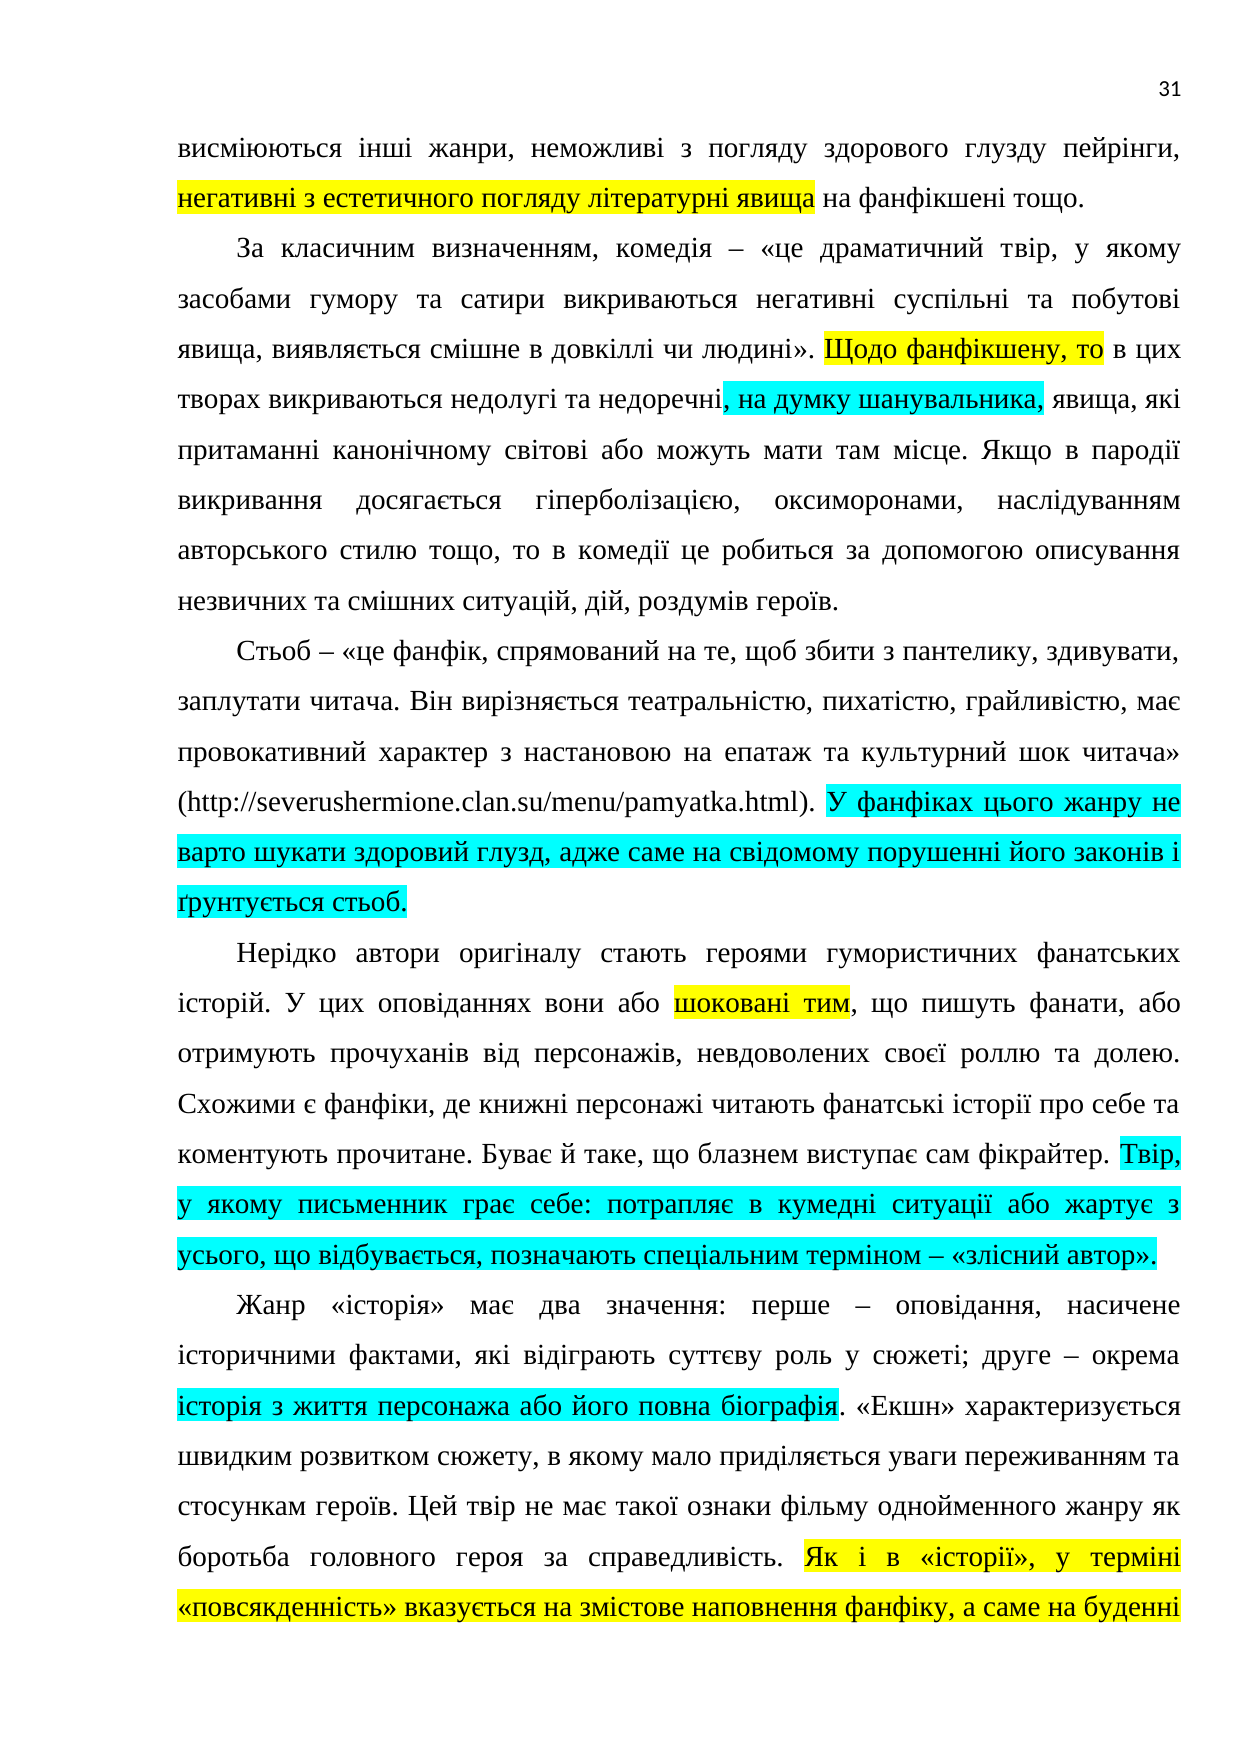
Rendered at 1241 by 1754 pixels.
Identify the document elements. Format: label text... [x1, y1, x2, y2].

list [177, 1287, 1181, 1589]
list Нерідко автори оригіналу стають героями гумористичних фанатських історій. У цих оповіданнях вони або шоковані тим, що пишуть фанати, або отримують прочуханів від персонажів, невдоволених своєї роллю та долею. Схожими є фанфіки, де книжні персонажі читають фанатські історії про себе та коментують прочитане. Буває й таке, що блазнем виступає сам фікрайтер. Твір, у якому письменник грає себе: потрапляє в кумедні ситуації або жартує з усього, що відбувається, позначають спеціальним терміном – «злісний автор». [177, 935, 1181, 1186]
list За класичним визначенням, комедія – «це драматичний твір, у якому засобами гумору та сатири викриваються негативні суспільні та побутові явища, виявляється смішне в довкіллі чи людині». Щодо фанфікшену, то в цих творах викриваються недолугі та недоречні, на думку шанувальника, явища, які притаманні канонічному світові або можуть мати там місце. Якщо в пародії викривання досягається гіперболізацією, оксиморонами, наслідуванням авторського стилю тощо, то в комедії це робиться за допомогою описування незвичних та смішних ситуацій, дій, роздумів героїв. [177, 231, 1181, 616]
list Нерідко автори оригіналу стають героями гумористичних фанатських історій. У цих оповіданнях вони або шоковані тим, що пишуть фанати, або отримують прочуханів від персонажів, невдоволених своєї роллю та долею. Схожими є фанфіки, де книжні персонажі читають фанатські історії про себе та коментують прочитане. Буває й таке, що блазнем виступає сам фікрайтер. Твір, у якому письменник грає себе: потрапляє в кумедні ситуації або жартує з усього, що відбувається, позначають спеціальним терміном – «злісний автор». [177, 1220, 1181, 1270]
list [177, 130, 1181, 214]
list Стьоб – «це фанфік, спрямований на те, щоб збити з пантелику, здивувати, заплутати читача. Він вирізняється театральністю, пихатістю, грайливістю, має провокативний характер з настановою на епатаж та культурний шок читача» (http://severushermione.clan.su/menu/pamyatka.html). У фанфіках цього жанру не варто шукати здоровий глузд, адже саме на свідомому порушенні його законів і ґрунтується стьоб. [177, 633, 1181, 834]
list Стьоб – «це фанфік, спрямований на те, щоб збити з пантелику, здивувати, заплутати читача. Він вирізняється театральністю, пихатістю, грайливістю, має провокативний характер з настановою на епатаж та культурний шок читача» (http://severushermione.clan.su/menu/pamyatka.html). У фанфіках цього жанру не варто шукати здоровий глузд, адже саме на свідомому порушенні його законів і ґрунтується стьоб. [177, 868, 1181, 918]
